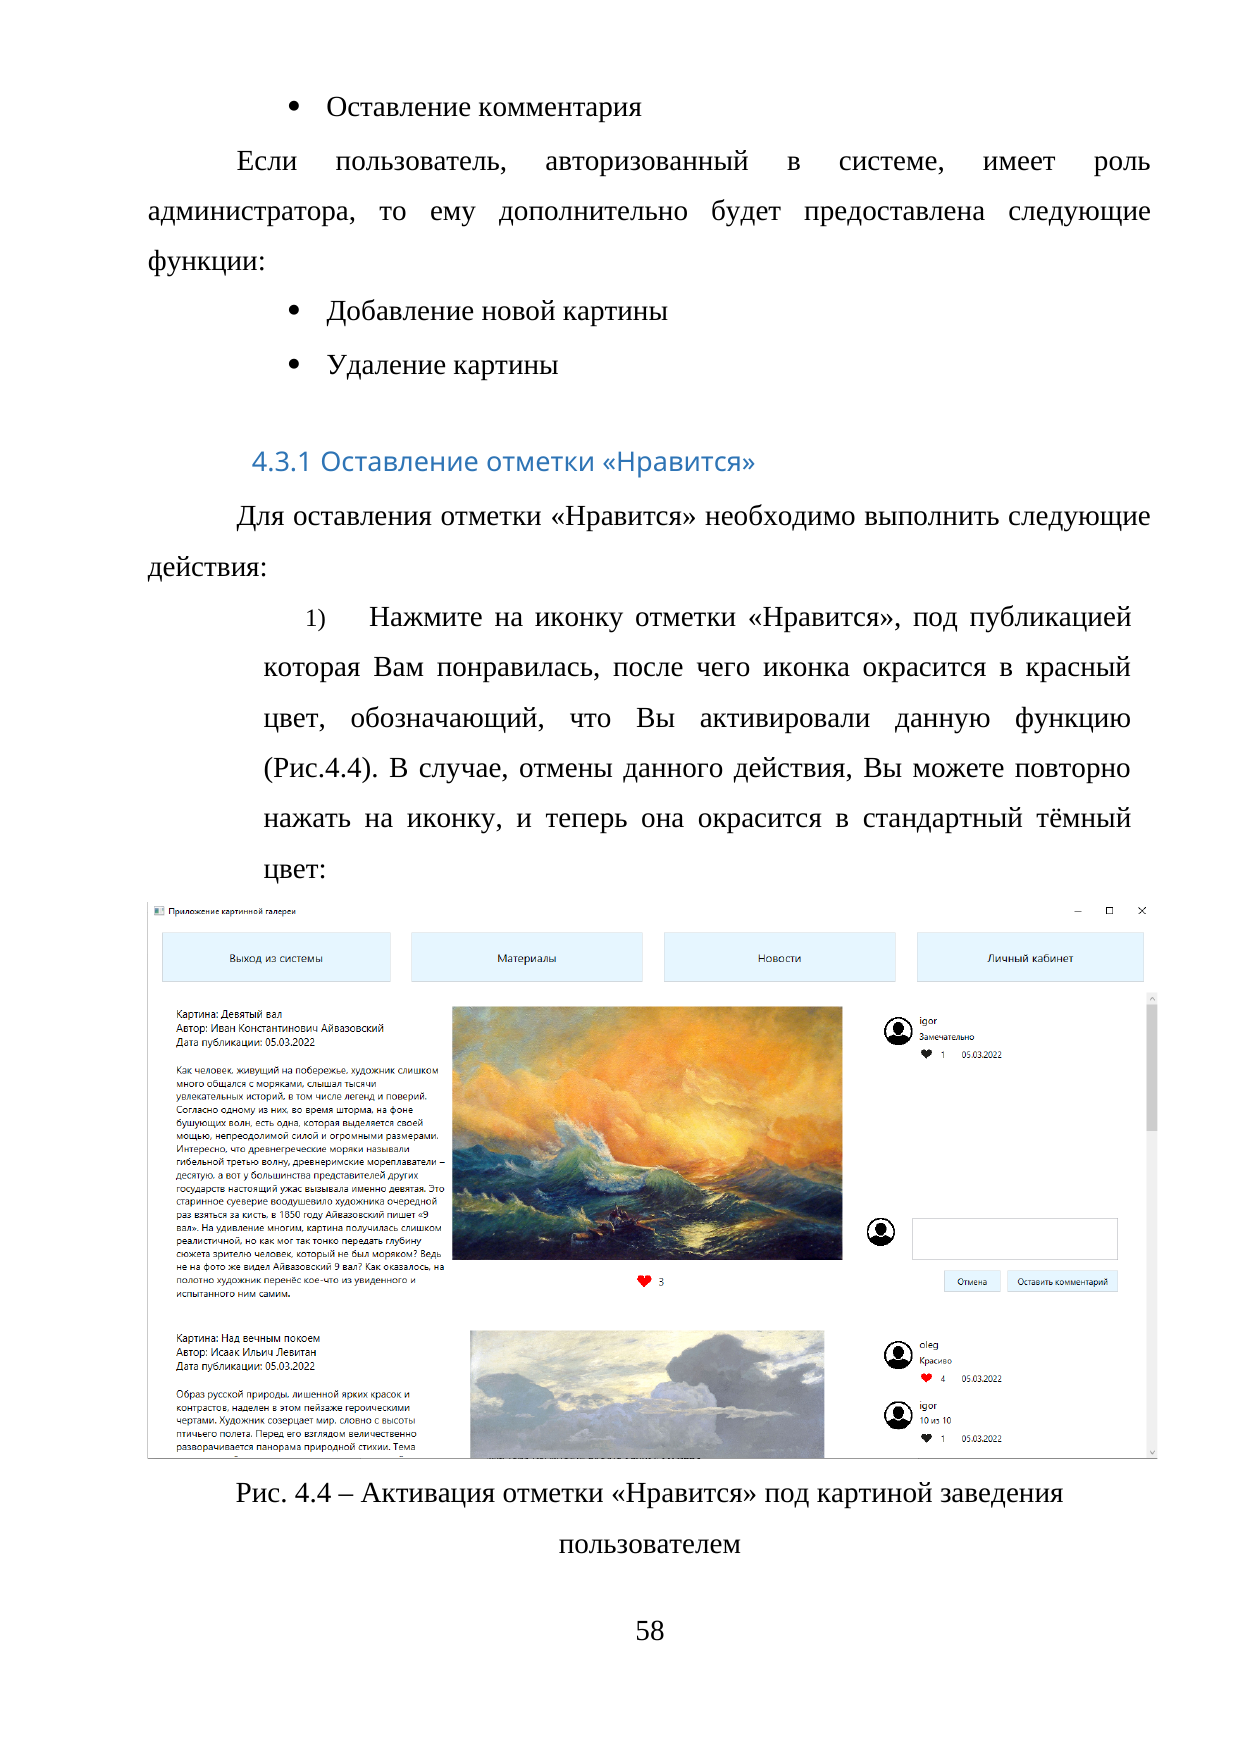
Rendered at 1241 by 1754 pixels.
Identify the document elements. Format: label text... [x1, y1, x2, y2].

list Нажмите на иконку отметки «Нравится», под публикацией которая Вам понравилась, после чего иконка окрасится в красный цвет, обозначающий, что Вы активировали данную функцию (Рис.4.4). В случае, отмены данного действия, Вы можете повторно нажать на иконку, и теперь она окрасится в стандартный тёмный цвет: [263, 599, 1132, 884]
text Если пользователь, авторизованный в системе, имеет роль администратора, то ему дополнительно будет предоставлена следующие функции: [148, 143, 1152, 277]
list Удаление картины [289, 347, 1133, 381]
list Оставление комментария [289, 89, 1133, 122]
list Добавление новой картины [289, 293, 1133, 327]
subtitle 4.3.1 Оставление отметки «Нравится» [252, 442, 866, 479]
list Рис. 4.4 – Активация отметки «Нравится» под картиной заведения пользователем [148, 1476, 1152, 1559]
text Для оставления отметки «Нравится» необходимо выполнить следующие действия: [148, 498, 1152, 582]
picture [147, 902, 1158, 1459]
